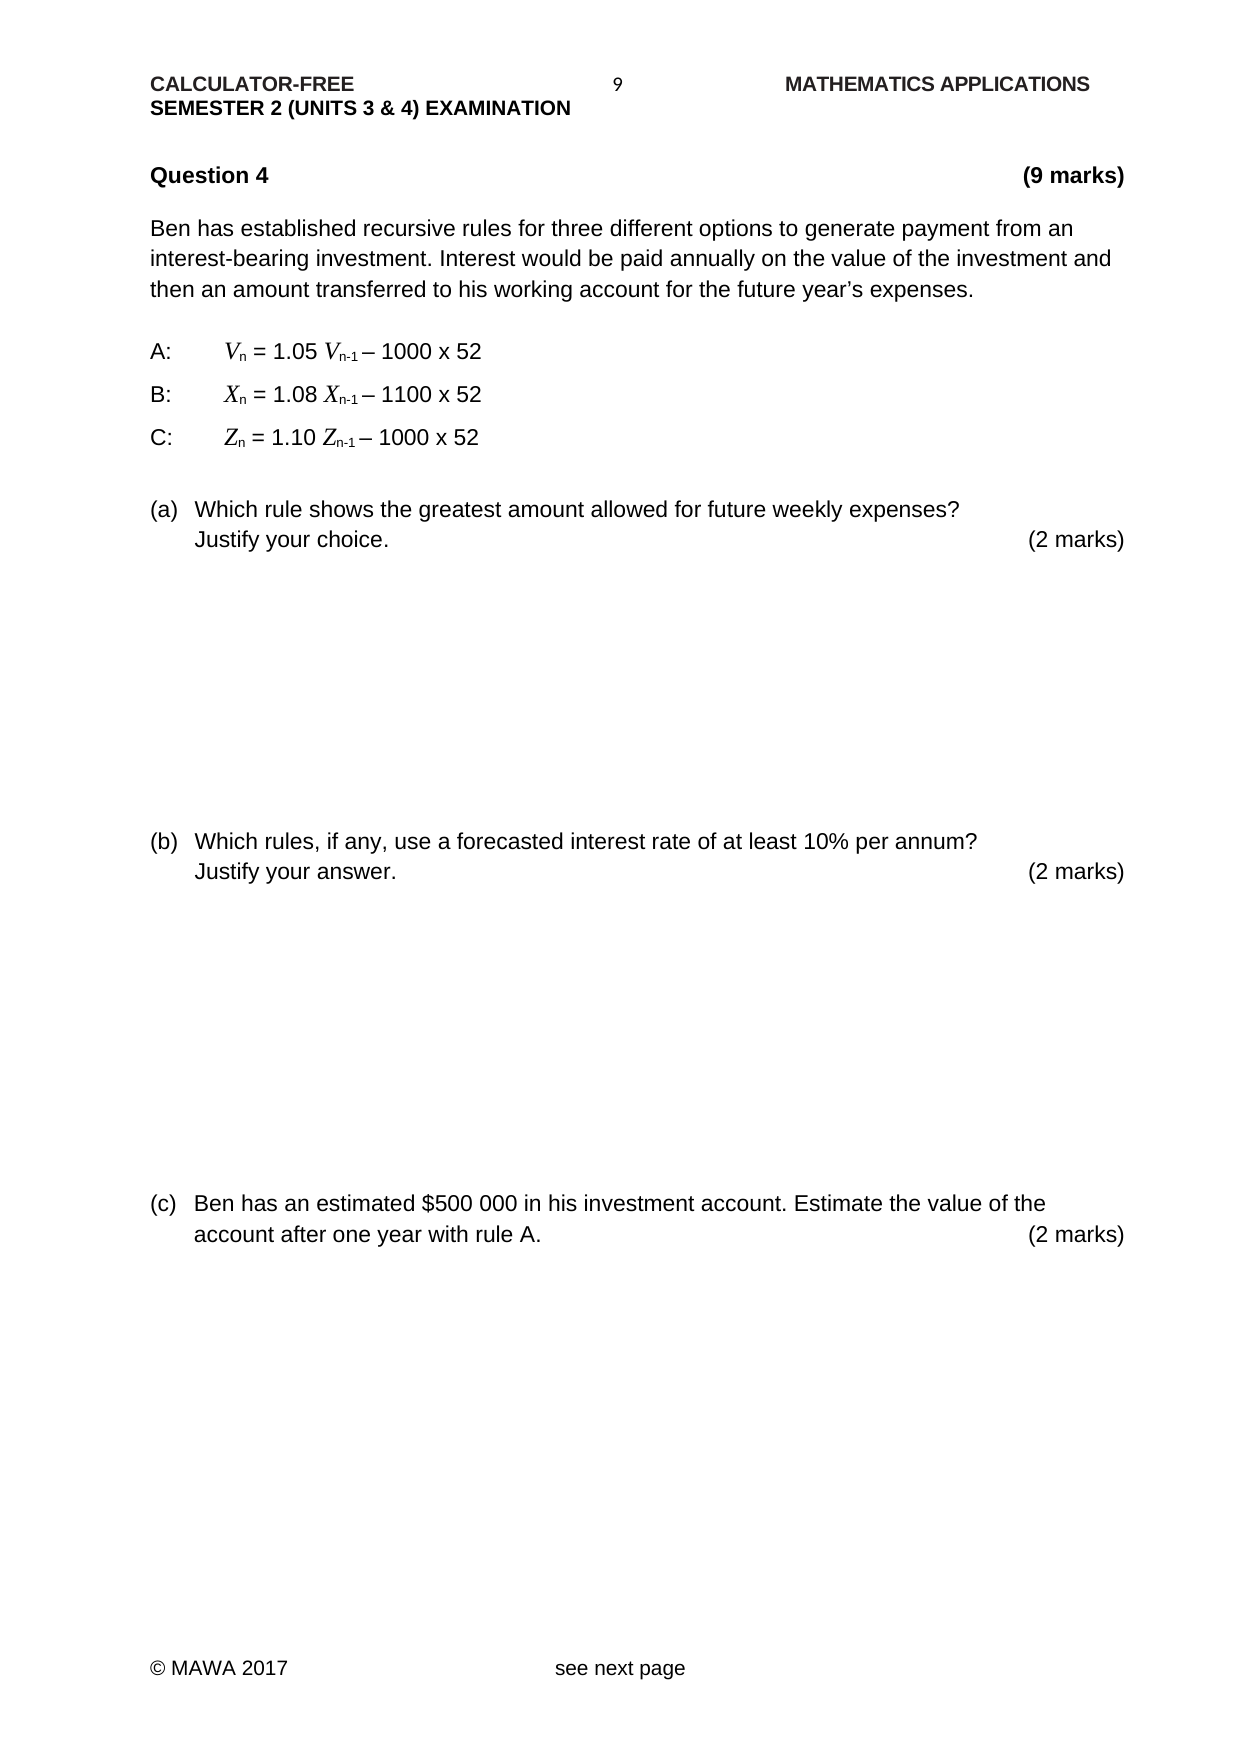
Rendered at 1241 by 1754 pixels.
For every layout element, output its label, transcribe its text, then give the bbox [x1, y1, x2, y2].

text C: Zn = 1.10 Zn-1 – 1000 x 52 [150, 422, 1122, 451]
text B: Xn = 1.08 Xn-1 – 1100 x 52 [150, 379, 1122, 408]
text Justify your choice. (2 marks) [150, 526, 1122, 552]
text Ben has established recursive rules for three different options to generate payment from an interest-bearing investment. Interest would be paid annually on the value of the investment and then an amount transferred to his working account for the future year’s expenses. [150, 215, 1122, 302]
text A: Vn = 1.05 Vn-1 – 1000 x 52 [150, 336, 1122, 365]
text (c) Ben has an estimated $500 000 in his investment account. Estimate the value of the account after one year with rule A. (2 marks) [150, 1190, 1122, 1247]
text Justify your answer. (2 marks) [150, 858, 1122, 884]
text Question 4 (9 marks) [150, 162, 1122, 189]
text (a) Which rule shows the greatest amount allowed for future weekly expenses? [150, 496, 1122, 522]
text (b) Which rules, if any, use a forecasted interest rate of at least 10% per annum? [150, 828, 1122, 854]
